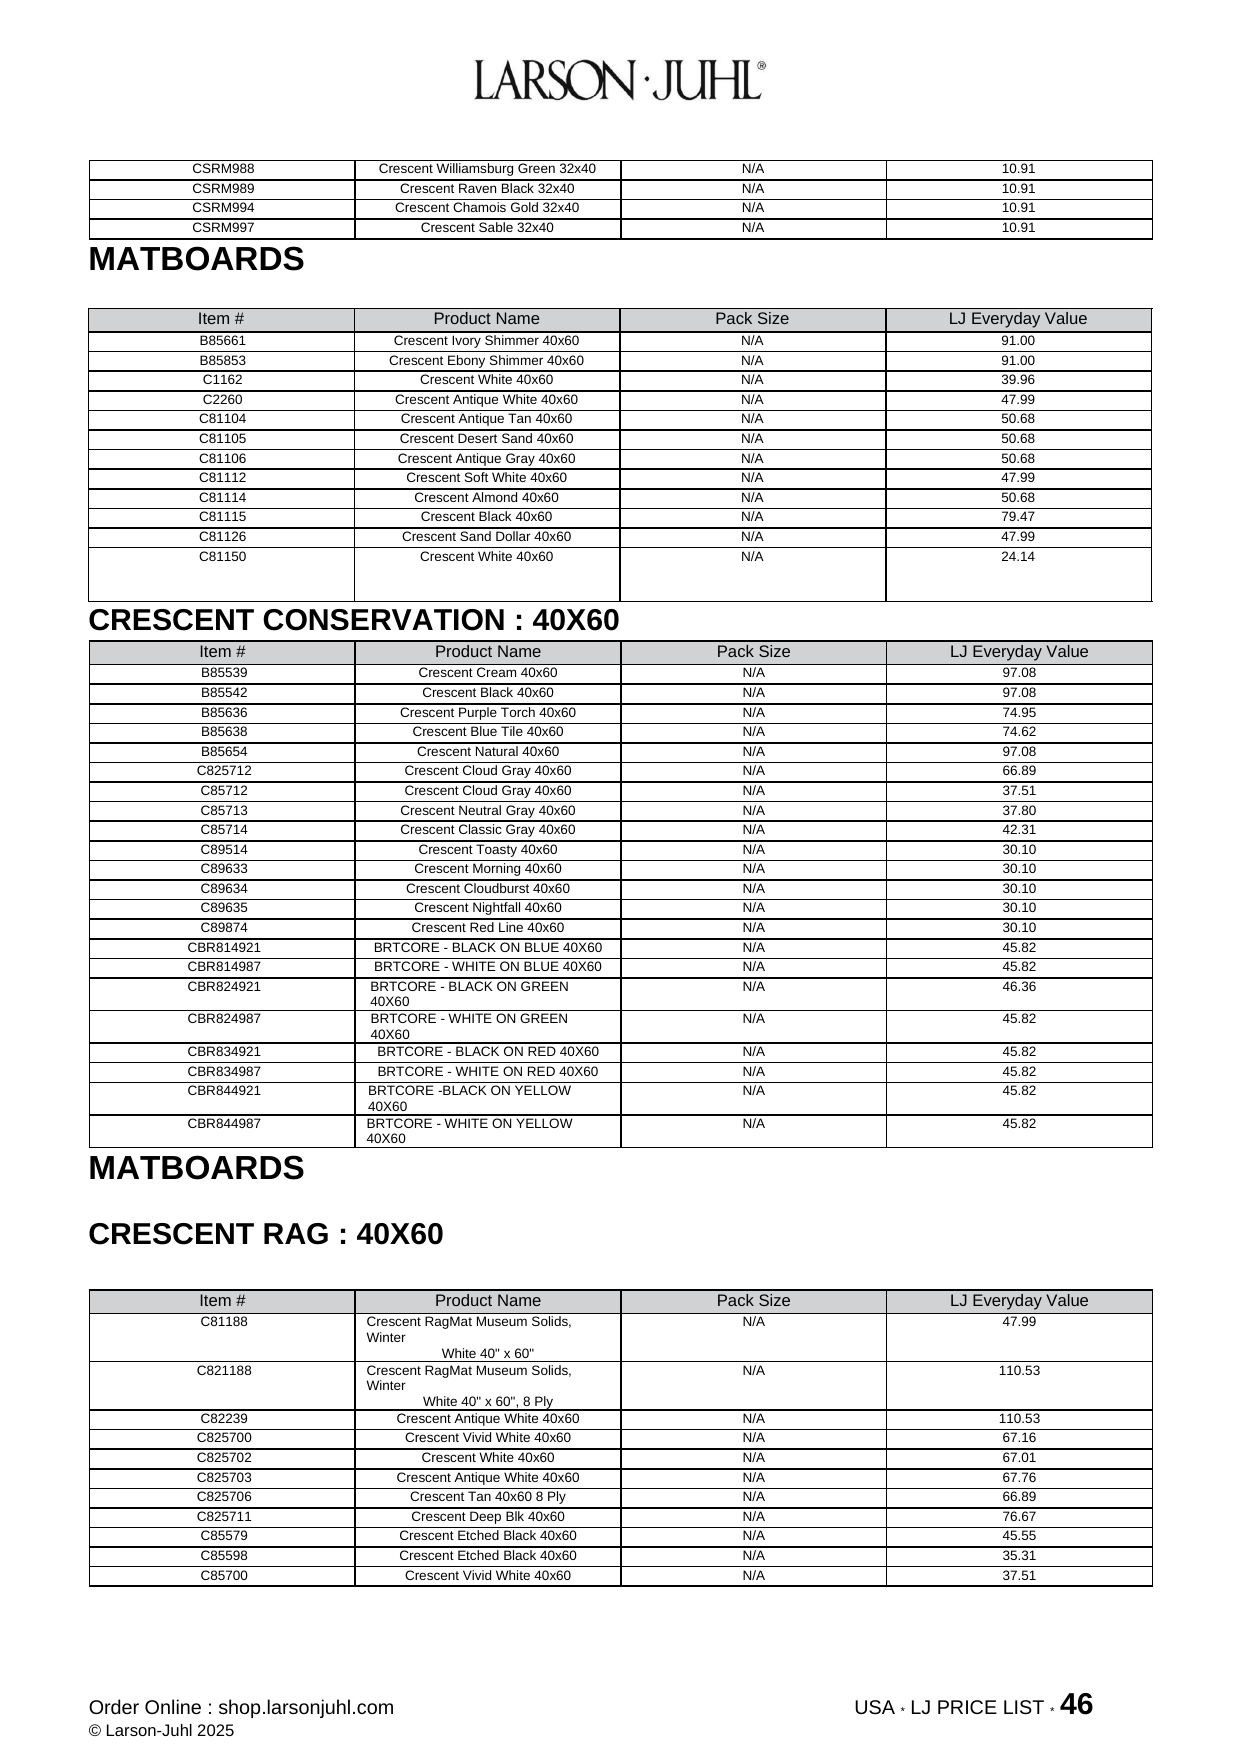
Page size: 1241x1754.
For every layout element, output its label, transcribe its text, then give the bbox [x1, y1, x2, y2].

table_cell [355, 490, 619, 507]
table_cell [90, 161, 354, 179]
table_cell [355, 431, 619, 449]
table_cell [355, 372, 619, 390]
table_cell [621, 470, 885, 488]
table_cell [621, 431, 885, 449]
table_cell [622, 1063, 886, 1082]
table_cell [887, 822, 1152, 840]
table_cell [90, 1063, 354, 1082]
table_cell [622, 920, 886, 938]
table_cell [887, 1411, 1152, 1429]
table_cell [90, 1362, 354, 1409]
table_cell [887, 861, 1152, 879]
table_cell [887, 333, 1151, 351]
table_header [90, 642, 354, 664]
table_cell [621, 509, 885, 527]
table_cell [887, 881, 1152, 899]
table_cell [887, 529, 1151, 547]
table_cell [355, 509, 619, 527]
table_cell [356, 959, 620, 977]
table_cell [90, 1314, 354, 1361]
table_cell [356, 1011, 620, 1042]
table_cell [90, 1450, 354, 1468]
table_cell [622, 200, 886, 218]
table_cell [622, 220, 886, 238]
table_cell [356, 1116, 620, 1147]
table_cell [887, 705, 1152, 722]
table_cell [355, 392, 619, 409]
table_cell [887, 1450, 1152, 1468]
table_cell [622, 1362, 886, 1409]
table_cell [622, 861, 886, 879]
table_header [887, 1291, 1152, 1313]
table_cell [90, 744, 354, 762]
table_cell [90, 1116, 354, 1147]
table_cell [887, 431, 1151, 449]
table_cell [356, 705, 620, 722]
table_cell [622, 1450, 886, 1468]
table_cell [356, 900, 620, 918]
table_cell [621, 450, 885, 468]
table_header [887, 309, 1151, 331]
text CRESCENT RAG : 40X60 [88, 1216, 1094, 1251]
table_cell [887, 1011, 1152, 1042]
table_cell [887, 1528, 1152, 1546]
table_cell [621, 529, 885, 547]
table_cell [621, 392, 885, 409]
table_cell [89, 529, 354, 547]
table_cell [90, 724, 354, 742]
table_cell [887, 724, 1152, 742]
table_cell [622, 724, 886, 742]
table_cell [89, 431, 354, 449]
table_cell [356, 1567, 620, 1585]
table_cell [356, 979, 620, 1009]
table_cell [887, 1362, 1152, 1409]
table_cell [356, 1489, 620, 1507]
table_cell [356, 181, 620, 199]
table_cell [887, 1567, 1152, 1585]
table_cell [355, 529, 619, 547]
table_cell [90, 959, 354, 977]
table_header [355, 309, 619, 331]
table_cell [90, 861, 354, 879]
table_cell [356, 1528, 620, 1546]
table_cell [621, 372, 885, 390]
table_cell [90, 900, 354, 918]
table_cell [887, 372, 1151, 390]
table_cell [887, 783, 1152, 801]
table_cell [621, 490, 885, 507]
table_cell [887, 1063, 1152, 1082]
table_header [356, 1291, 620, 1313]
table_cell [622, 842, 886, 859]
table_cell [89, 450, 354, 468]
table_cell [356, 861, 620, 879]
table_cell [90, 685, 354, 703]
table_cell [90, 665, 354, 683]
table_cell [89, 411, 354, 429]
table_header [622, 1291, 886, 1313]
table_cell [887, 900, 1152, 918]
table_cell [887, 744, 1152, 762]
text CRESCENT CONSERVATION : 40X60 [88, 602, 1094, 637]
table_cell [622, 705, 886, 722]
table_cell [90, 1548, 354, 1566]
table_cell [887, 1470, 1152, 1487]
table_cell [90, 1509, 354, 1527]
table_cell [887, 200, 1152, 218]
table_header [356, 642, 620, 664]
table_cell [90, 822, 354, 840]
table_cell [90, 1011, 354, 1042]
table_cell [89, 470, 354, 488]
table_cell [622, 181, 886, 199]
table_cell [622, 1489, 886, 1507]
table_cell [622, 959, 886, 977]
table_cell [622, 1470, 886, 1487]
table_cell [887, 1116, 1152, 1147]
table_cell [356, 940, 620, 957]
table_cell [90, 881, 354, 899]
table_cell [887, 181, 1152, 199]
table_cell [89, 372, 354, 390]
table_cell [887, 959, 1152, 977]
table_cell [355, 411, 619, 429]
picture [472, 59, 768, 102]
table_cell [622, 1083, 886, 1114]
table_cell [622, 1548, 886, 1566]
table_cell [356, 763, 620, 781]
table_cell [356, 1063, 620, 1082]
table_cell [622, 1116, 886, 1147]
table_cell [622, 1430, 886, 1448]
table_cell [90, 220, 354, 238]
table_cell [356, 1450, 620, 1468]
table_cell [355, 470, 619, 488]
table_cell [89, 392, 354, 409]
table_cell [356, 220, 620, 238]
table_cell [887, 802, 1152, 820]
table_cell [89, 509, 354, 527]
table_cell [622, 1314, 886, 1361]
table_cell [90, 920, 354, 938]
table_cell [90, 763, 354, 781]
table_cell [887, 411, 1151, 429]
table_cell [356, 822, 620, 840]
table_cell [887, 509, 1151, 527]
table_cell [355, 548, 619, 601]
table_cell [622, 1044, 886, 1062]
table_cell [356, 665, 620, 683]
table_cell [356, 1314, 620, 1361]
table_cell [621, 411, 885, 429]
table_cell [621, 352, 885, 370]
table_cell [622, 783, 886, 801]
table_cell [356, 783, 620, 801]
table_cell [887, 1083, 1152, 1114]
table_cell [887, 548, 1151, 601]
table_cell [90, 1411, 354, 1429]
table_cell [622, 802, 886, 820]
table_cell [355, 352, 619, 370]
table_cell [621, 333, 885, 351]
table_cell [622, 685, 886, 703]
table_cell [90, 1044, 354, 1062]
subtitle MATBOARDS [88, 239, 1094, 278]
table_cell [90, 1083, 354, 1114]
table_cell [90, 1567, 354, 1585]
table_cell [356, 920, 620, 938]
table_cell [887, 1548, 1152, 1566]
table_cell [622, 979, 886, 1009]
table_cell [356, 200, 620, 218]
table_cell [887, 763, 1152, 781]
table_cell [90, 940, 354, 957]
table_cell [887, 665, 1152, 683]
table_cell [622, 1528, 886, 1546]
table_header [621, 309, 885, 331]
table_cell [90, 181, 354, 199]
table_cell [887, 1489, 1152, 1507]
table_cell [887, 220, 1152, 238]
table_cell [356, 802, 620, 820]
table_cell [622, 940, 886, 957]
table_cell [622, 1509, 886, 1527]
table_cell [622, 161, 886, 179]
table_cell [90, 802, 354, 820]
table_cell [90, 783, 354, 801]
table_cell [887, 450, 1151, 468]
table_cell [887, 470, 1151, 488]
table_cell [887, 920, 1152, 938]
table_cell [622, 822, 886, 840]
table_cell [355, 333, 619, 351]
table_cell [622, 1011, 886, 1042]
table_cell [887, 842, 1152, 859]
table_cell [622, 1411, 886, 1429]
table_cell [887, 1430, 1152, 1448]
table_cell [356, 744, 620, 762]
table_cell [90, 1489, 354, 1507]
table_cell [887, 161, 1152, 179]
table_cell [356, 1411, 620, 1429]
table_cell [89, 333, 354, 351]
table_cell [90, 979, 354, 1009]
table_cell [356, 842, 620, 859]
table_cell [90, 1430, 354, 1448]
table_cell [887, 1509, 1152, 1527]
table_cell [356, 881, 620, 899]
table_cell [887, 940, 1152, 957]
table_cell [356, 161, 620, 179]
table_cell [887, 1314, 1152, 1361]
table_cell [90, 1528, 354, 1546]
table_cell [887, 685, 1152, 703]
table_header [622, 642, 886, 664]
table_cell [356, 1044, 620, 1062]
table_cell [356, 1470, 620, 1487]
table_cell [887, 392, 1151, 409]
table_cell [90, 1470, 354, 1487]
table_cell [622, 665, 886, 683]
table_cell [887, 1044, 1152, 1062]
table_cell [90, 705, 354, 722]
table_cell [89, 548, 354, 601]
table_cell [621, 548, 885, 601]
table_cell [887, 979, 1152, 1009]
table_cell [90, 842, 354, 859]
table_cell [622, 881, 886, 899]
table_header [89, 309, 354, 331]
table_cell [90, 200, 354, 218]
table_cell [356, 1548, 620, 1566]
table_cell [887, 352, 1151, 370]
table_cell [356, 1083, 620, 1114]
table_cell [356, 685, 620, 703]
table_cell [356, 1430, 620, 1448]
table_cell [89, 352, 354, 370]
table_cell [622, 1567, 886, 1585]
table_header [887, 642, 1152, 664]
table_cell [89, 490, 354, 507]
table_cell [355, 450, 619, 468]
subtitle MATBOARDS [88, 1148, 1094, 1187]
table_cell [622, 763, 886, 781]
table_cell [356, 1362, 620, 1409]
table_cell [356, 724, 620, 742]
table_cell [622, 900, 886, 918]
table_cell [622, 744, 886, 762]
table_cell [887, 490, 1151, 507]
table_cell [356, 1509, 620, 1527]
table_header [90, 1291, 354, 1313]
